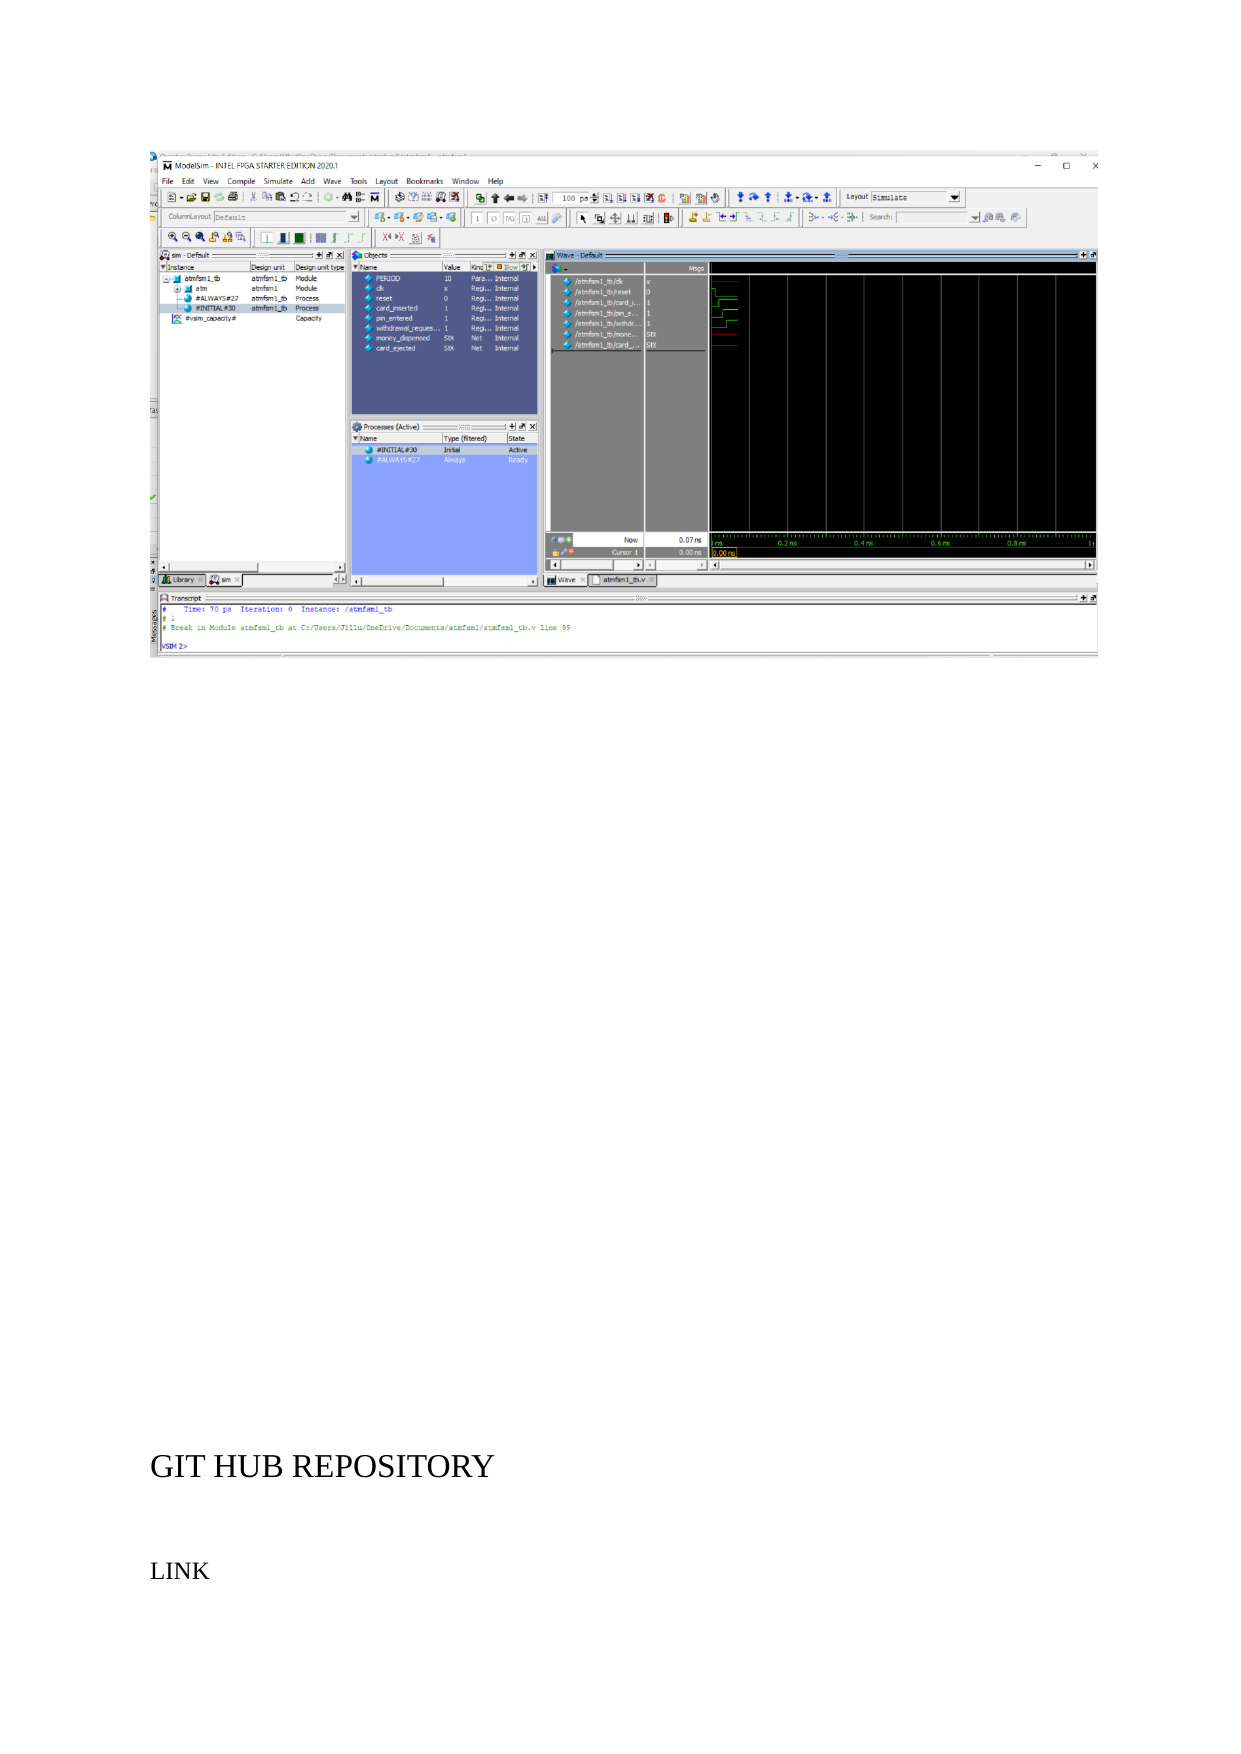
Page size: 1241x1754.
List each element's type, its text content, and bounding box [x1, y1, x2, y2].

picture [150, 150, 1098, 658]
text GIT HUB REPOSITORY [150, 1446, 1090, 1484]
text LINK [150, 1556, 1090, 1585]
